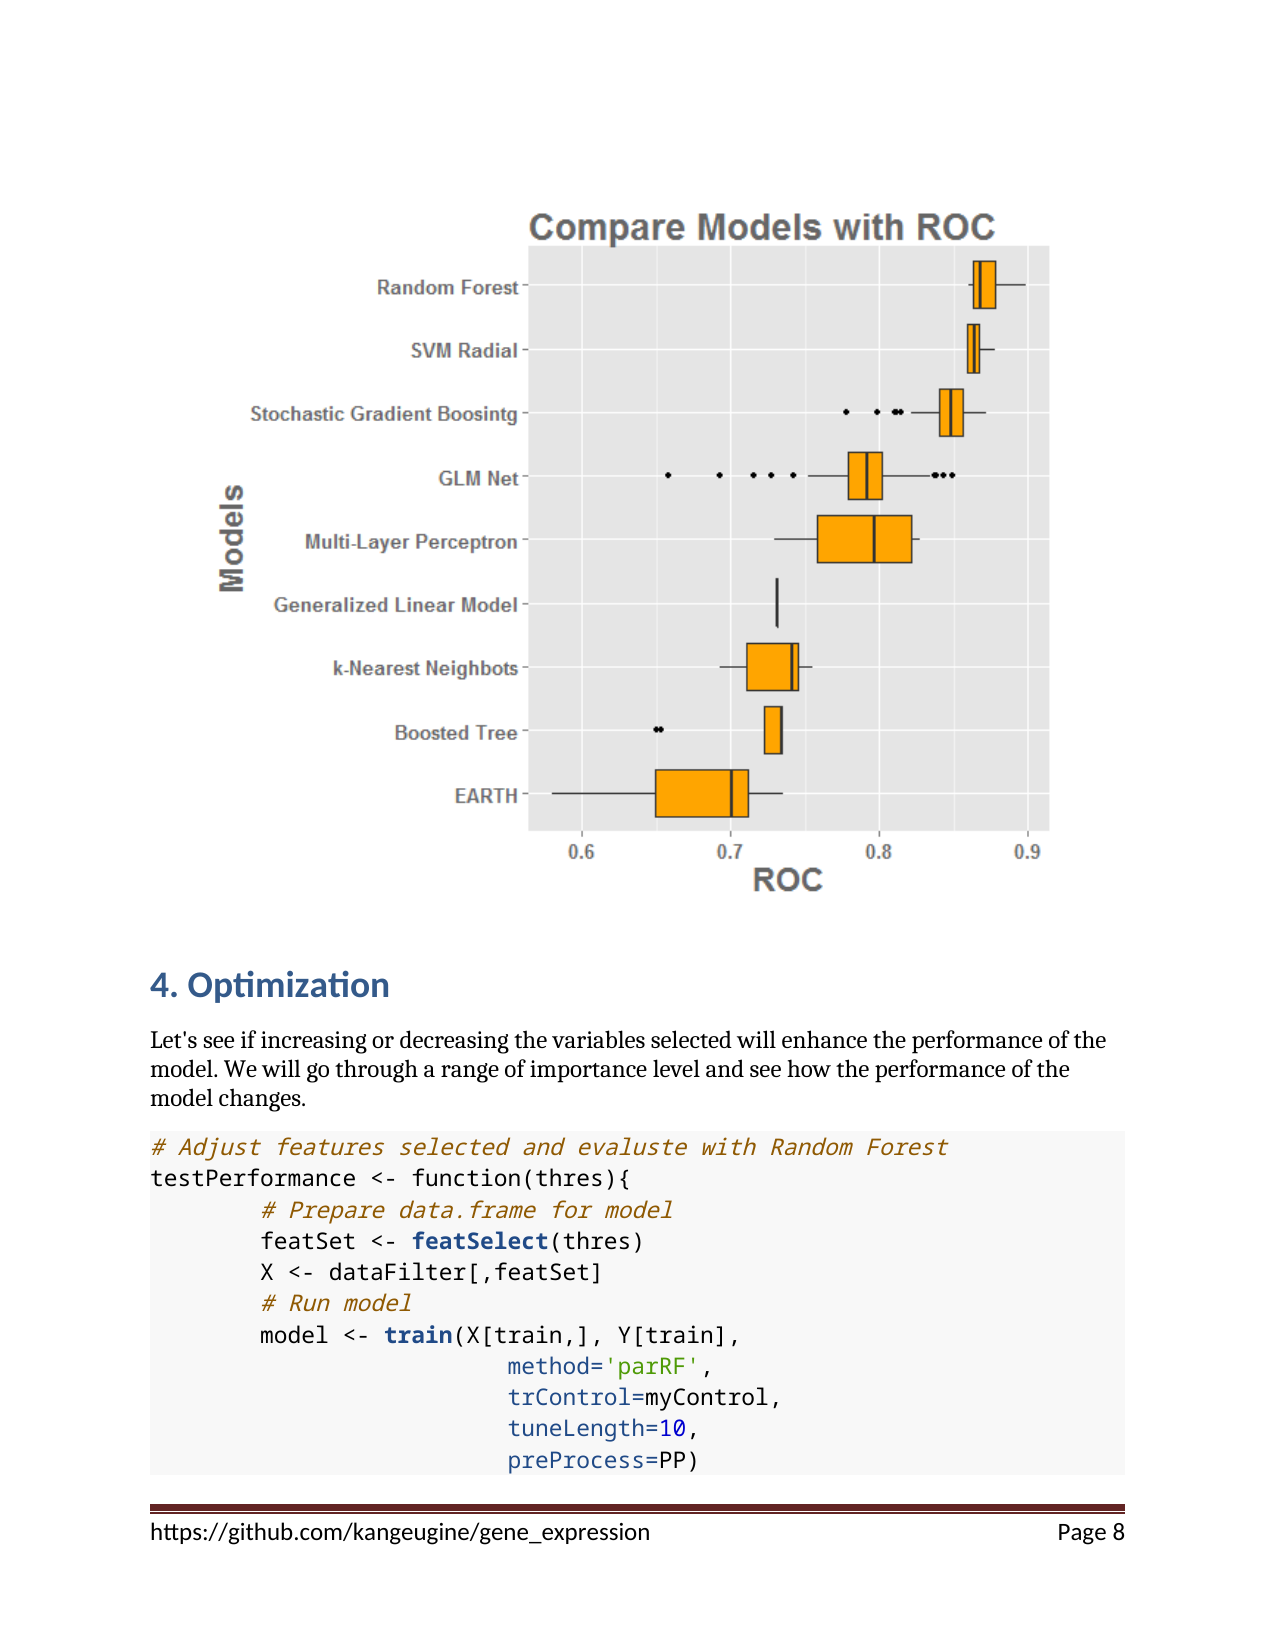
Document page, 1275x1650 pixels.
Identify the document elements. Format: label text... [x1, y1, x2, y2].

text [150, 1131, 1125, 1475]
text Let's see if increasing or decreasing the variables selected will enhance the performance of the model. We will go through a range of importance level and see how the performance of the model changes. [150, 1026, 1125, 1112]
picture [197, 177, 1079, 912]
subtitle 4. Optimization [150, 961, 1125, 1007]
